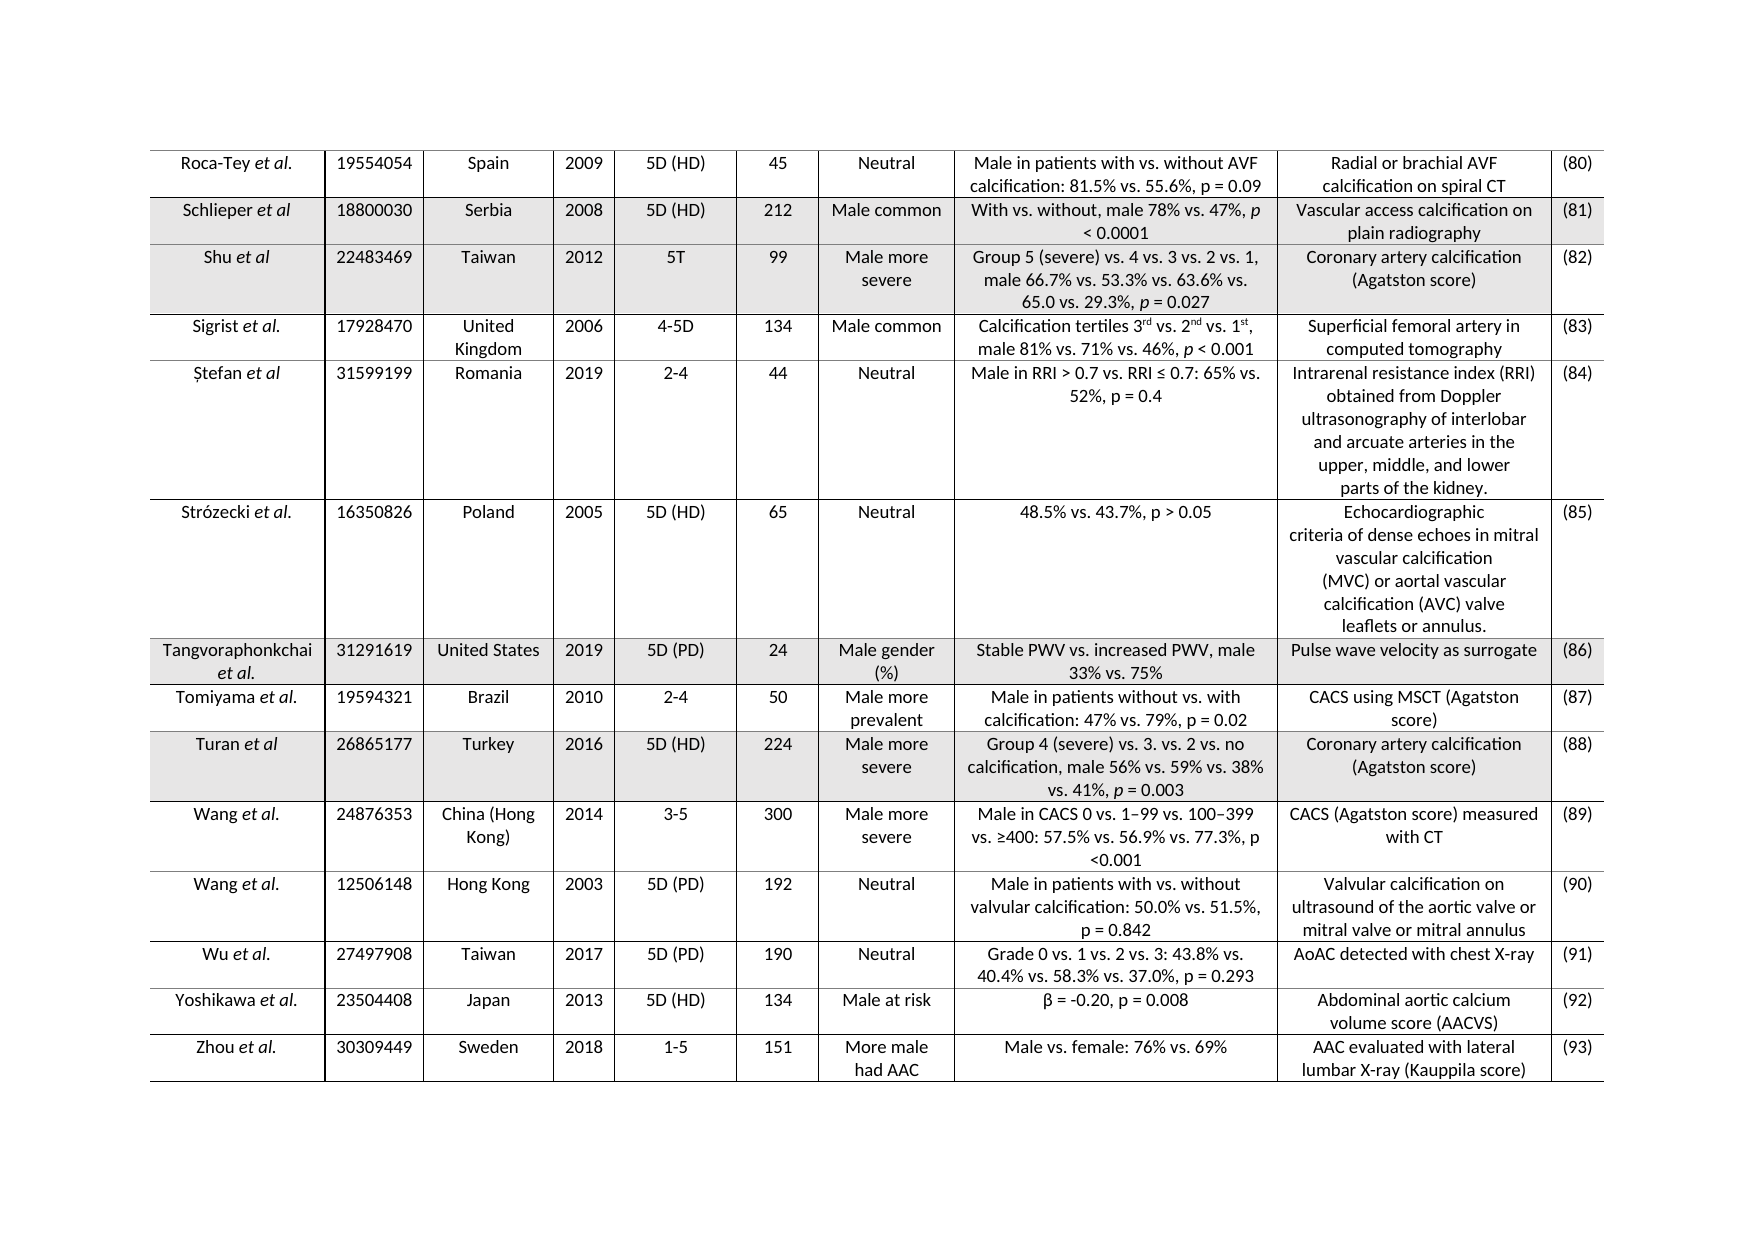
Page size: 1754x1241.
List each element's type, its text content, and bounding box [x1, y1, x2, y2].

table_cell 2005 [554, 500, 614, 637]
table_cell Taiwan [424, 245, 553, 313]
table_cell Japan [424, 989, 553, 1034]
table_cell 23504408 [326, 989, 423, 1034]
table_cell Grade 0 vs. 1 vs. 2 vs. 3: 43.8% vs. 40.4% vs. 58.3% vs. 37.0%, p = 0.293 [955, 942, 1277, 987]
table_cell β = -0.20, p = 0.008 [955, 989, 1277, 1034]
table_cell Male common [819, 315, 954, 360]
table_cell 2019 [554, 361, 614, 499]
table_cell (88) [1552, 732, 1604, 801]
table_cell 134 [737, 989, 818, 1034]
table_cell 5D (HD) [615, 151, 736, 197]
table_cell 24876353 [326, 802, 423, 871]
table_cell Male in RRI > 0.7 vs. RRI ≤ 0.7: 65% vs. 52%, p = 0.4 [955, 361, 1277, 499]
table_cell Sigrist et al. [150, 315, 324, 360]
table_cell 3-5 [615, 802, 736, 871]
table_cell United Kingdom [424, 315, 553, 360]
table_cell 2017 [554, 942, 614, 987]
table_cell Neutral [819, 942, 954, 987]
table_cell 65 [737, 500, 818, 637]
table_cell 26865177 [326, 732, 423, 801]
table_cell Male more severe [819, 732, 954, 801]
table_cell (92) [1552, 989, 1604, 1034]
table_cell Spain [424, 151, 553, 197]
table_cell Male common [819, 198, 954, 244]
table_cell Vascular access calcification on plain radiography [1278, 198, 1551, 244]
table_cell 134 [737, 315, 818, 360]
table_cell 5D (HD) [615, 500, 736, 637]
table_cell Neutral [819, 361, 954, 499]
table_cell 300 [737, 802, 818, 871]
table_cell 48.5% vs. 43.7%, p > 0.05 [955, 500, 1277, 637]
table_cell Serbia [424, 198, 553, 244]
table_cell Taiwan [424, 942, 553, 987]
table_cell 5D (PD) [615, 639, 736, 684]
table_cell 2-4 [615, 361, 736, 499]
table_cell Wu et al. [150, 942, 324, 987]
table_cell 2010 [554, 685, 614, 731]
table_cell Echocardiographic criteria of dense echoes in mitral vascular calcification (MVC) or aortal vascular calcification (AVC) valve leaflets or annulus. [1278, 500, 1551, 637]
table_cell (89) [1552, 802, 1604, 871]
table_cell AoAC detected with chest X-ray [1278, 942, 1551, 987]
table_cell 2019 [554, 639, 614, 684]
table_cell 19594321 [326, 685, 423, 731]
table_cell 2018 [554, 1035, 614, 1081]
table_cell Brazil [424, 685, 553, 731]
table_cell 2-4 [615, 685, 736, 731]
table_cell Valvular calcification on ultrasound of the aortic valve or mitral valve or mitral annulus [1278, 872, 1551, 941]
table_cell (82) [1552, 245, 1604, 313]
table_cell 31599199 [326, 361, 423, 499]
table_cell (91) [1552, 942, 1604, 987]
table_cell (93) [1552, 1035, 1604, 1081]
table_cell Male more prevalent [819, 685, 954, 731]
table_cell 27497908 [326, 942, 423, 987]
table_cell 50 [737, 685, 818, 731]
table_cell Wang et al. [150, 802, 324, 871]
table_cell Pulse wave velocity as surrogate [1278, 639, 1551, 684]
table_cell Group 5 (severe) vs. 4 vs. 3 vs. 2 vs. 1, male 66.7% vs. 53.3% vs. 63.6% vs. 65.0 vs. 29.3%, p = 0.027 [955, 245, 1277, 313]
table_cell Neutral [819, 872, 954, 941]
table_cell CACS (Agatston score) measured with CT [1278, 802, 1551, 871]
table_cell 5D (PD) [615, 872, 736, 941]
table_cell 2014 [554, 802, 614, 871]
table_cell United States [424, 639, 553, 684]
table_cell 31291619 [326, 639, 423, 684]
table_cell (87) [1552, 685, 1604, 731]
table_cell Turkey [424, 732, 553, 801]
table_cell 2013 [554, 989, 614, 1034]
table_cell 99 [737, 245, 818, 313]
table_cell Male in CACS 0 vs. 1–99 vs. 100–399 vs. ≥400: 57.5% vs. 56.9% vs. 77.3%, p <0.001 [955, 802, 1277, 871]
table_cell Calcification tertiles 3rd vs. 2nd vs. 1st, male 81% vs. 71% vs. 46%, p < 0.001 [955, 315, 1277, 360]
table_cell China (Hong Kong) [424, 802, 553, 871]
table_cell Zhou et al. [150, 1035, 324, 1081]
table_cell Coronary artery calcification (Agatston score) [1278, 732, 1551, 801]
table_cell 5T [615, 245, 736, 313]
table_cell More male had AAC [819, 1035, 954, 1081]
table_cell With vs. without, male 78% vs. 47%, p < 0.0001 [955, 198, 1277, 244]
table_cell (84) [1552, 361, 1604, 499]
table_cell Male in patients with vs. without AVF calcification: 81.5% vs. 55.6%, p = 0.09 [955, 151, 1277, 197]
table_cell 224 [737, 732, 818, 801]
table_cell Superficial femoral artery in computed tomography [1278, 315, 1551, 360]
table_cell 45 [737, 151, 818, 197]
table_cell (90) [1552, 872, 1604, 941]
table_cell 2006 [554, 315, 614, 360]
table_cell Tomiyama et al. [150, 685, 324, 731]
table_cell Coronary artery calcification (Agatston score) [1278, 245, 1551, 313]
table_cell Yoshikawa et al. [150, 989, 324, 1034]
table_cell (81) [1552, 198, 1604, 244]
table_cell 17928470 [326, 315, 423, 360]
table_cell 151 [737, 1035, 818, 1081]
table_cell (85) [1552, 500, 1604, 637]
table_cell 2003 [554, 872, 614, 941]
table_cell Schlieper et al [150, 198, 324, 244]
table_cell 5D (HD) [615, 989, 736, 1034]
table_cell 5D (HD) [615, 732, 736, 801]
table_cell Group 4 (severe) vs. 3. vs. 2 vs. no calcification, male 56% vs. 59% vs. 38% vs. 41%, p = 0.003 [955, 732, 1277, 801]
table_cell Romania [424, 361, 553, 499]
table_cell 2008 [554, 198, 614, 244]
table_cell (80) [1552, 151, 1604, 197]
table_cell 5D (HD) [615, 198, 736, 244]
table_cell Male more severe [819, 802, 954, 871]
table_cell Turan et al [150, 732, 324, 801]
table_cell Tangvoraphonkchai et al. [150, 639, 324, 684]
table_cell Ștefan et al [150, 361, 324, 499]
table_cell Male vs. female: 76% vs. 69% [955, 1035, 1277, 1081]
table_cell Roca-Tey et al. [150, 151, 324, 197]
table_cell Stable PWV vs. increased PWV, male 33% vs. 75% [955, 639, 1277, 684]
table_cell Poland [424, 500, 553, 637]
table_cell 5D (PD) [615, 942, 736, 987]
table_cell Male more severe [819, 245, 954, 313]
table_cell Hong Kong [424, 872, 553, 941]
table_cell 22483469 [326, 245, 423, 313]
table_cell Neutral [819, 151, 954, 197]
table_cell CACS using MSCT (Agatston score) [1278, 685, 1551, 731]
table_cell AAC evaluated with lateral lumbar X-ray (Kauppila score) [1278, 1035, 1551, 1081]
table_cell 212 [737, 198, 818, 244]
table_cell Neutral [819, 500, 954, 637]
table_cell 2012 [554, 245, 614, 313]
table_cell Male in patients without vs. with calcification: 47% vs. 79%, p = 0.02 [955, 685, 1277, 731]
table_cell Shu et al [150, 245, 324, 313]
table_cell 30309449 [326, 1035, 423, 1081]
table_cell 2016 [554, 732, 614, 801]
table_cell Male at risk [819, 989, 954, 1034]
table_cell 190 [737, 942, 818, 987]
table_cell Male gender (%) [819, 639, 954, 684]
table_cell Strózecki et al. [150, 500, 324, 637]
table_cell 2009 [554, 151, 614, 197]
table_cell Abdominal aortic calcium volume score (AACVS) [1278, 989, 1551, 1034]
table_cell 12506148 [326, 872, 423, 941]
table_cell 44 [737, 361, 818, 499]
table_cell Intrarenal resistance index (RRI) obtained from Doppler ultrasonography of interlobar and arcuate arteries in the upper, middle, and lower parts of the kidney. [1278, 361, 1551, 499]
table_cell (83) [1552, 315, 1604, 360]
table_cell 18800030 [326, 198, 423, 244]
table_cell (86) [1552, 639, 1604, 684]
table_cell Wang et al. [150, 872, 324, 941]
table_cell Male in patients with vs. without valvular calcification: 50.0% vs. 51.5%, p = 0.842 [955, 872, 1277, 941]
table_cell Sweden [424, 1035, 553, 1081]
table_cell Radial or brachial AVF calcification on spiral CT [1278, 151, 1551, 197]
table_cell 1-5 [615, 1035, 736, 1081]
table_cell 192 [737, 872, 818, 941]
table_cell 4-5D [615, 315, 736, 360]
table_cell 24 [737, 639, 818, 684]
table_cell 19554054 [326, 151, 423, 197]
table_cell 16350826 [326, 500, 423, 637]
